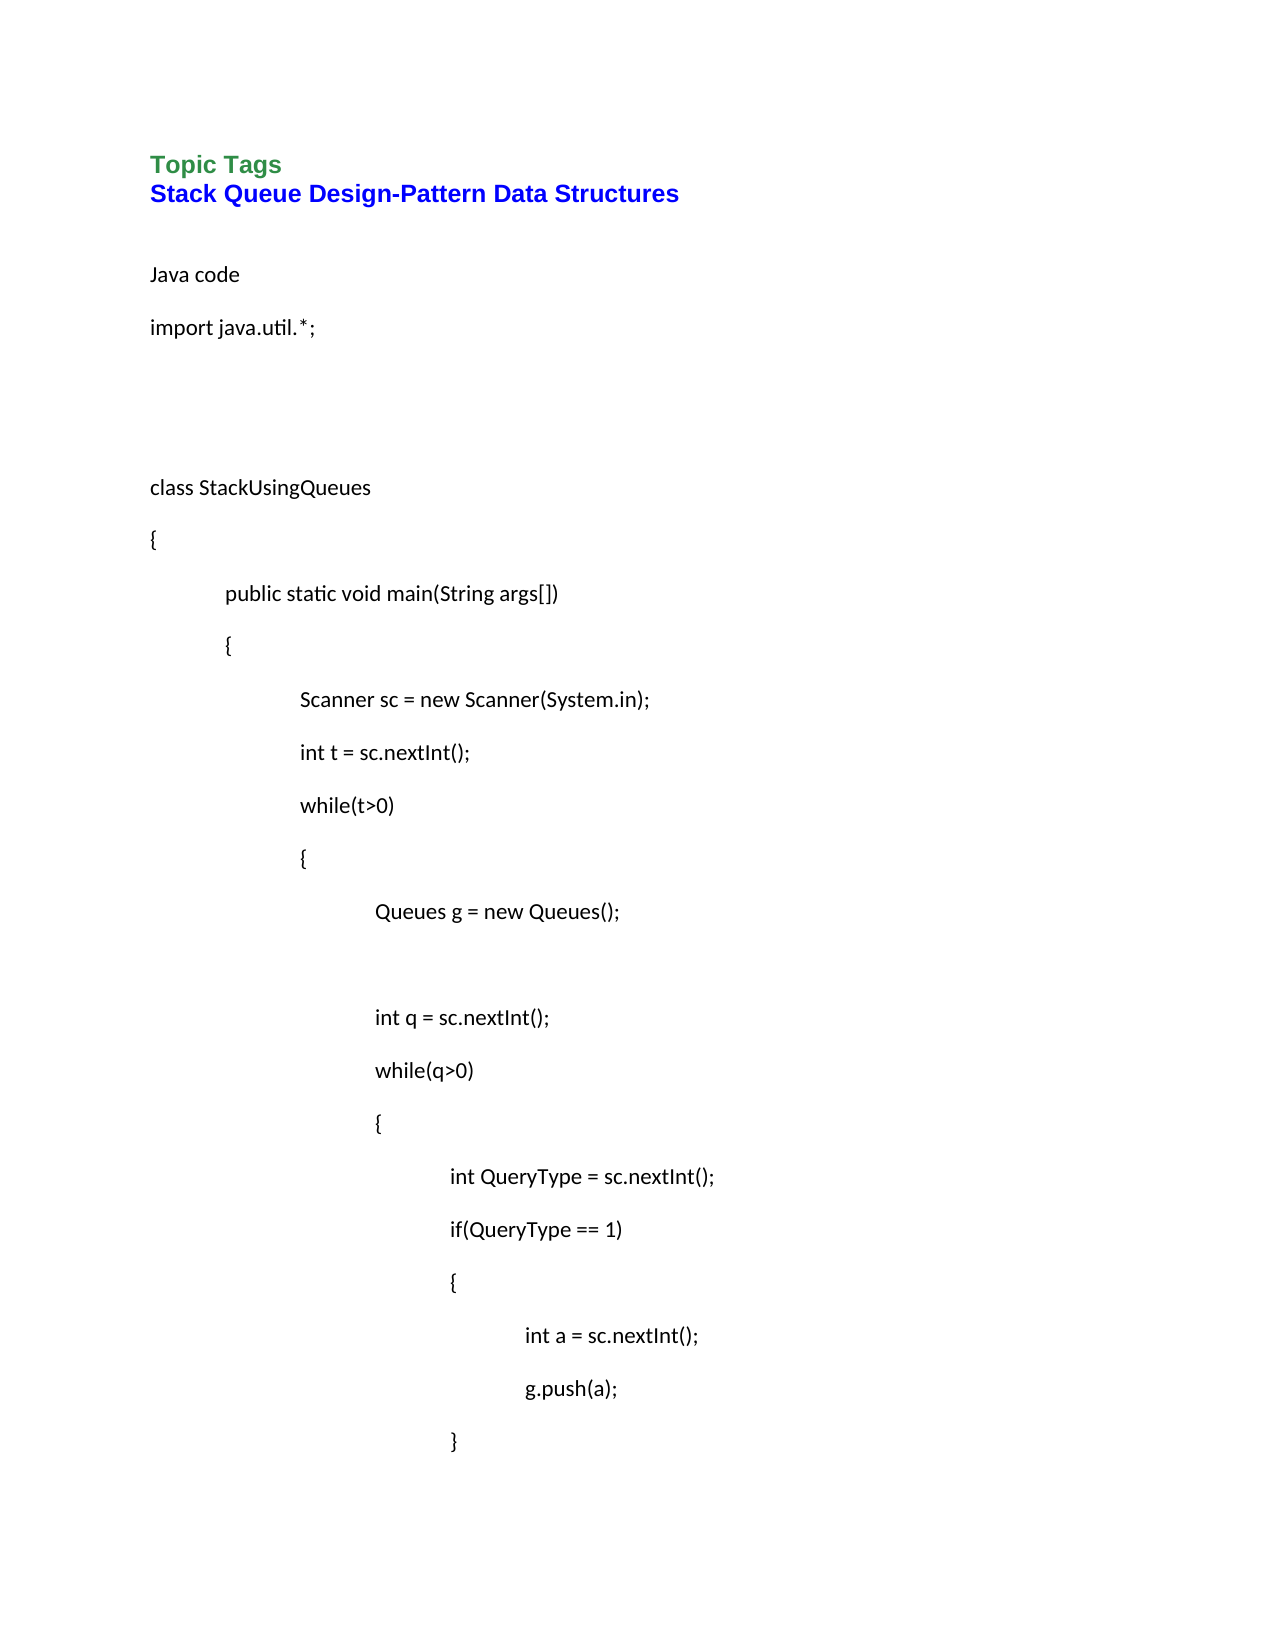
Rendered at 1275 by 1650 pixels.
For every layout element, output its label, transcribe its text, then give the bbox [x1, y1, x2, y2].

text { [150, 1109, 1125, 1137]
text Topic Tags [150, 150, 1125, 179]
text while(t>0) [150, 791, 1125, 819]
text int QueryType = sc.nextInt(); [150, 1162, 1125, 1190]
text if(QueryType == 1) [150, 1215, 1125, 1243]
text Stack Queue Design-Pattern Data Structures [150, 179, 1125, 207]
text Java code [150, 261, 1125, 288]
text { [150, 526, 1125, 554]
text g.push(a); [150, 1374, 1125, 1402]
text } [150, 1427, 1125, 1455]
text class StackUsingQueues [150, 473, 1125, 501]
text int t = sc.nextInt(); [150, 738, 1125, 766]
text while(q>0) [150, 1056, 1125, 1084]
text int a = sc.nextInt(); [150, 1321, 1125, 1349]
text int q = sc.nextInt(); [150, 1003, 1125, 1031]
text import java.util.*; [150, 313, 1125, 342]
text { [150, 844, 1125, 872]
text public static void main(String args[]) [150, 579, 1125, 607]
text Queues g = new Queues(); [150, 897, 1125, 925]
text { [150, 632, 1125, 660]
text Scanner sc = new Scanner(System.in); [150, 685, 1125, 713]
text { [150, 1268, 1125, 1296]
